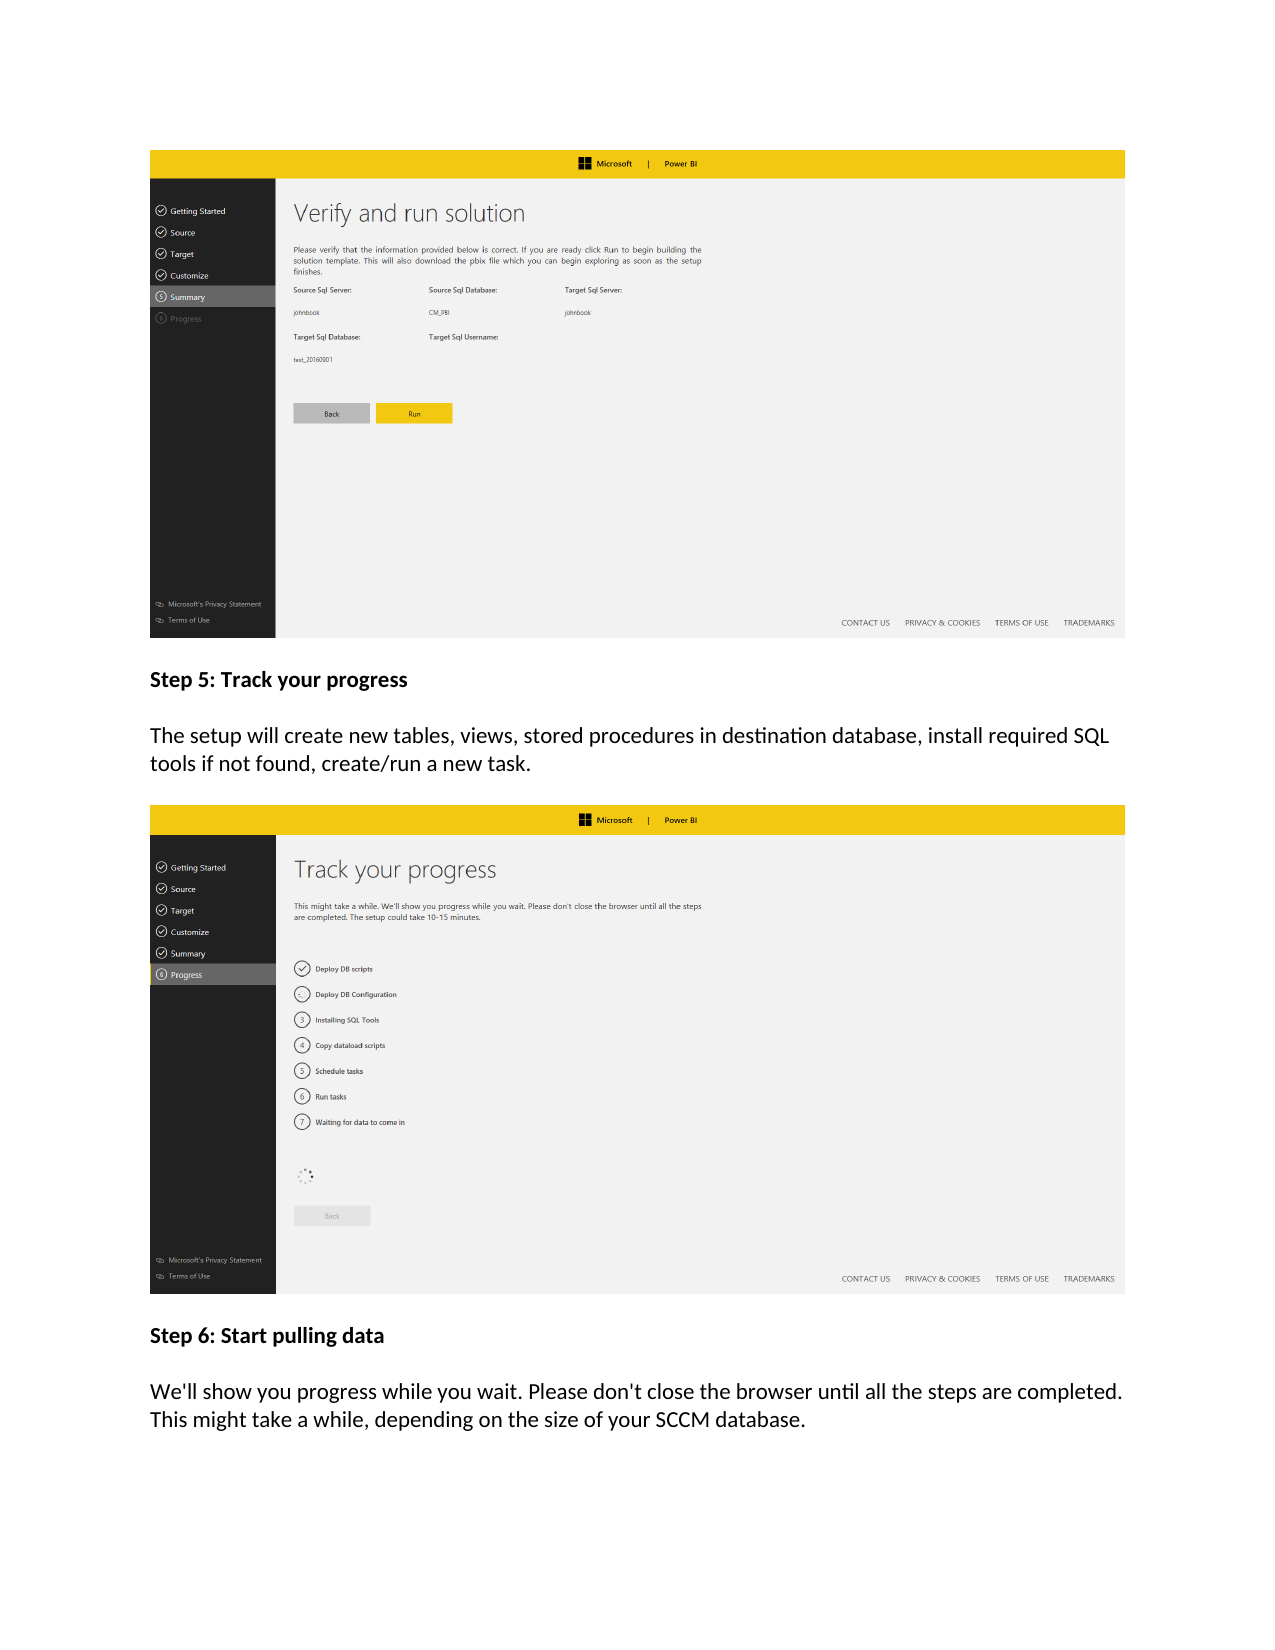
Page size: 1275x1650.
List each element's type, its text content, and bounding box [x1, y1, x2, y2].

text We'll show you progress while you wait. Please don't close the browser until all the steps are completed. This might take a while, depending on the size of your SCCM database. [150, 1377, 1125, 1433]
picture [150, 805, 1125, 1294]
picture [150, 150, 1125, 638]
text Step 5: Track your progress [150, 666, 1125, 693]
text The setup will create new tables, views, stored procedures in destination database, install required SQL tools if not found, create/run a new task. [150, 722, 1125, 778]
text Step 6: Start pulling data [150, 1321, 1125, 1349]
